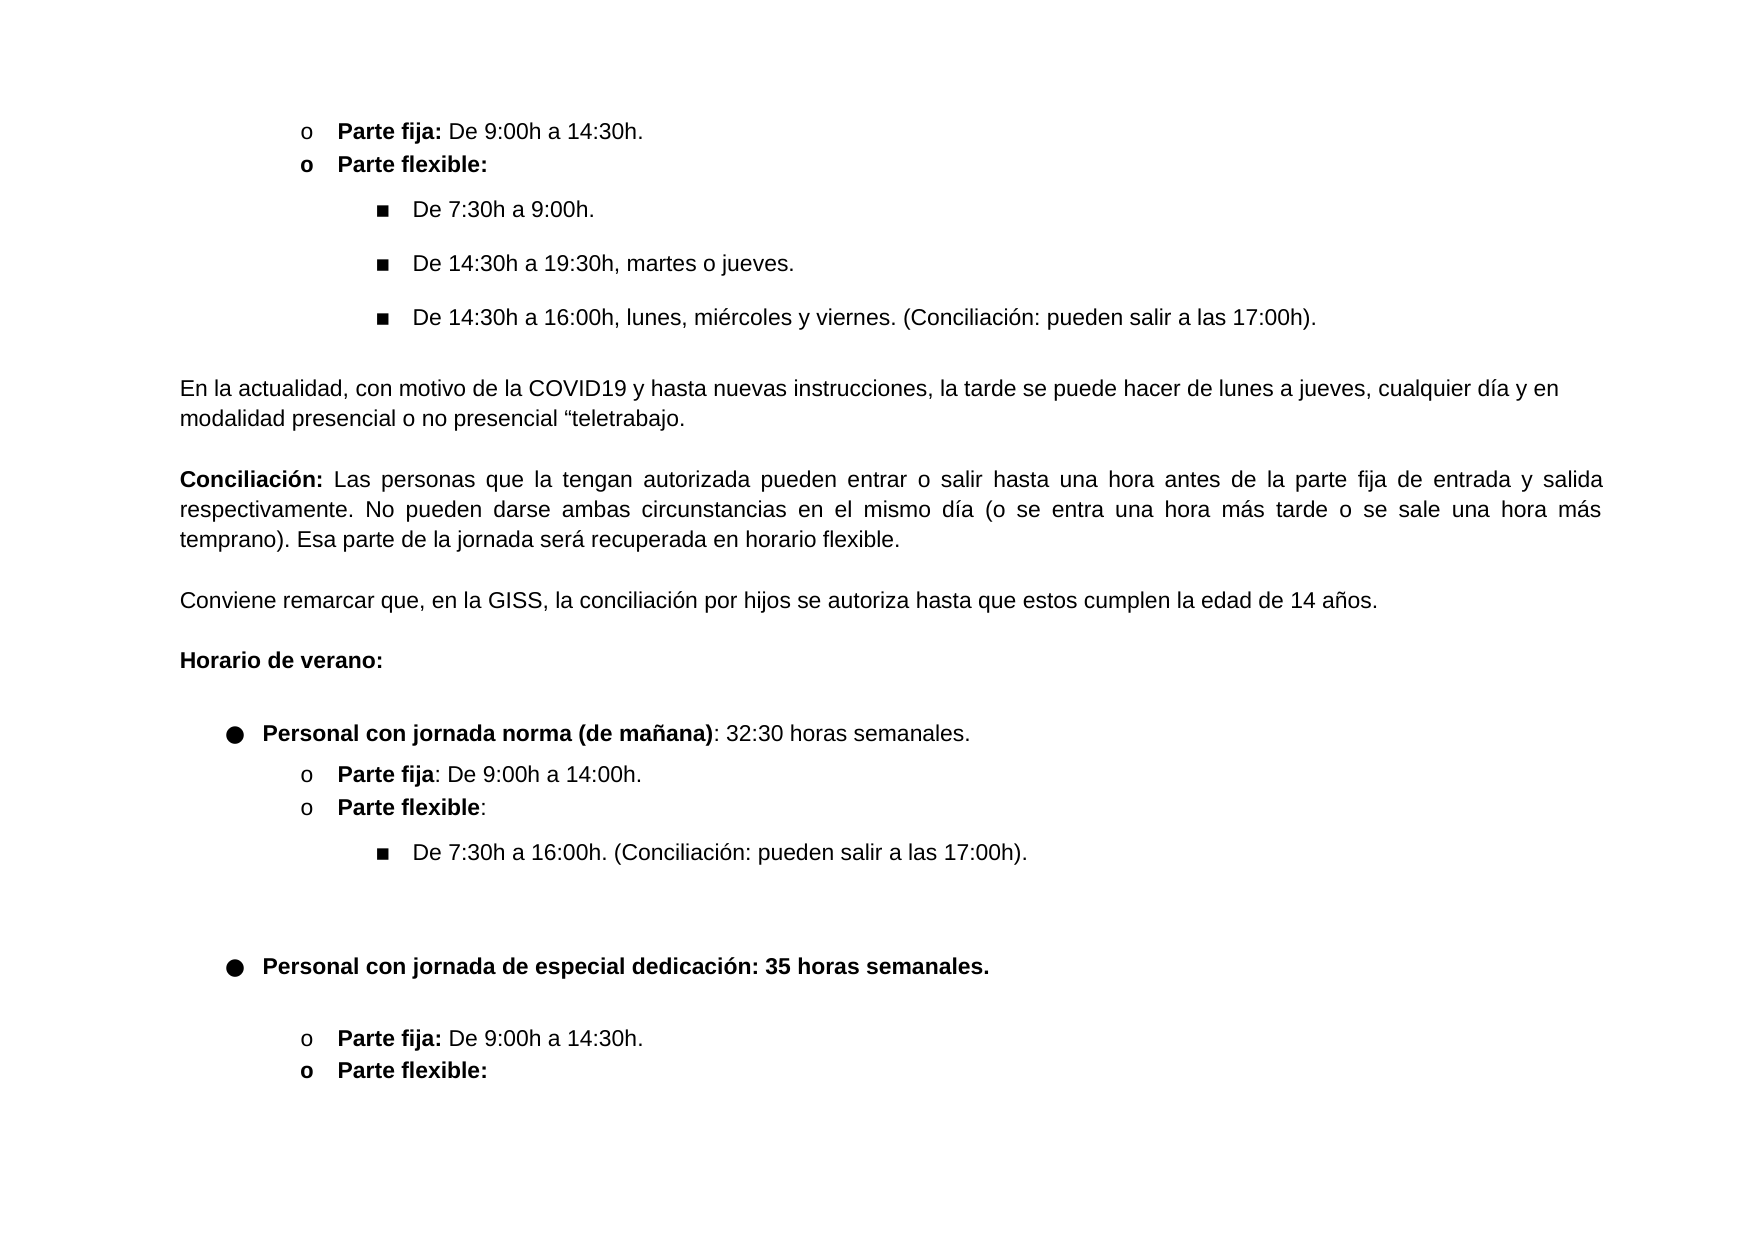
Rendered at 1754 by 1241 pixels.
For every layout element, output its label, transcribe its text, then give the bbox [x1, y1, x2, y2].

list Personal con jornada de especial dedicación: 35 horas semanales. [225, 941, 1604, 988]
text En la actualidad, con motivo de la COVID19 y hasta nuevas instrucciones, la tarde se puede hacer de lunes a jueves, cualquier día y en modalidad presencial o no presencial “teletrabajo. [179, 375, 1604, 432]
list De 14:30h a 19:30h, martes o jueves. [375, 237, 1604, 284]
list Parte flexible: [300, 151, 1604, 179]
text Conciliación: Las personas que la tengan autorizada pueden entrar o salir hasta una hora antes de la parte fija de entrada y salida respectivamente. No pueden darse ambas circunstancias en el mismo día (o se entra una hora más tarde o se sale una hora más temprano). Esa parte de la jornada será recuperada en horario flexible. [179, 466, 1604, 552]
text Horario de verano: [179, 647, 1604, 673]
list Parte fija: De 9:00h a 14:30h. [300, 118, 1604, 146]
list Personal con jornada norma (de mañana): 32:30 horas semanales. [225, 707, 1604, 754]
list Parte fija: De 9:00h a 14:00h. [300, 761, 1604, 790]
list De 7:30h a 9:00h. [375, 183, 1604, 230]
list De 14:30h a 16:00h, lunes, miércoles y viernes. (Conciliación: pueden salir a las 17:00h). [375, 291, 1604, 338]
list Parte flexible: [300, 1057, 1604, 1086]
text Conviene remarcar que, en la GISS, la conciliación por hijos se autoriza hasta que estos cumplen la edad de 14 años. [179, 587, 1604, 613]
list Parte fija: De 9:00h a 14:30h. [300, 1025, 1604, 1053]
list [375, 826, 1604, 873]
list Parte flexible: [300, 794, 1604, 822]
